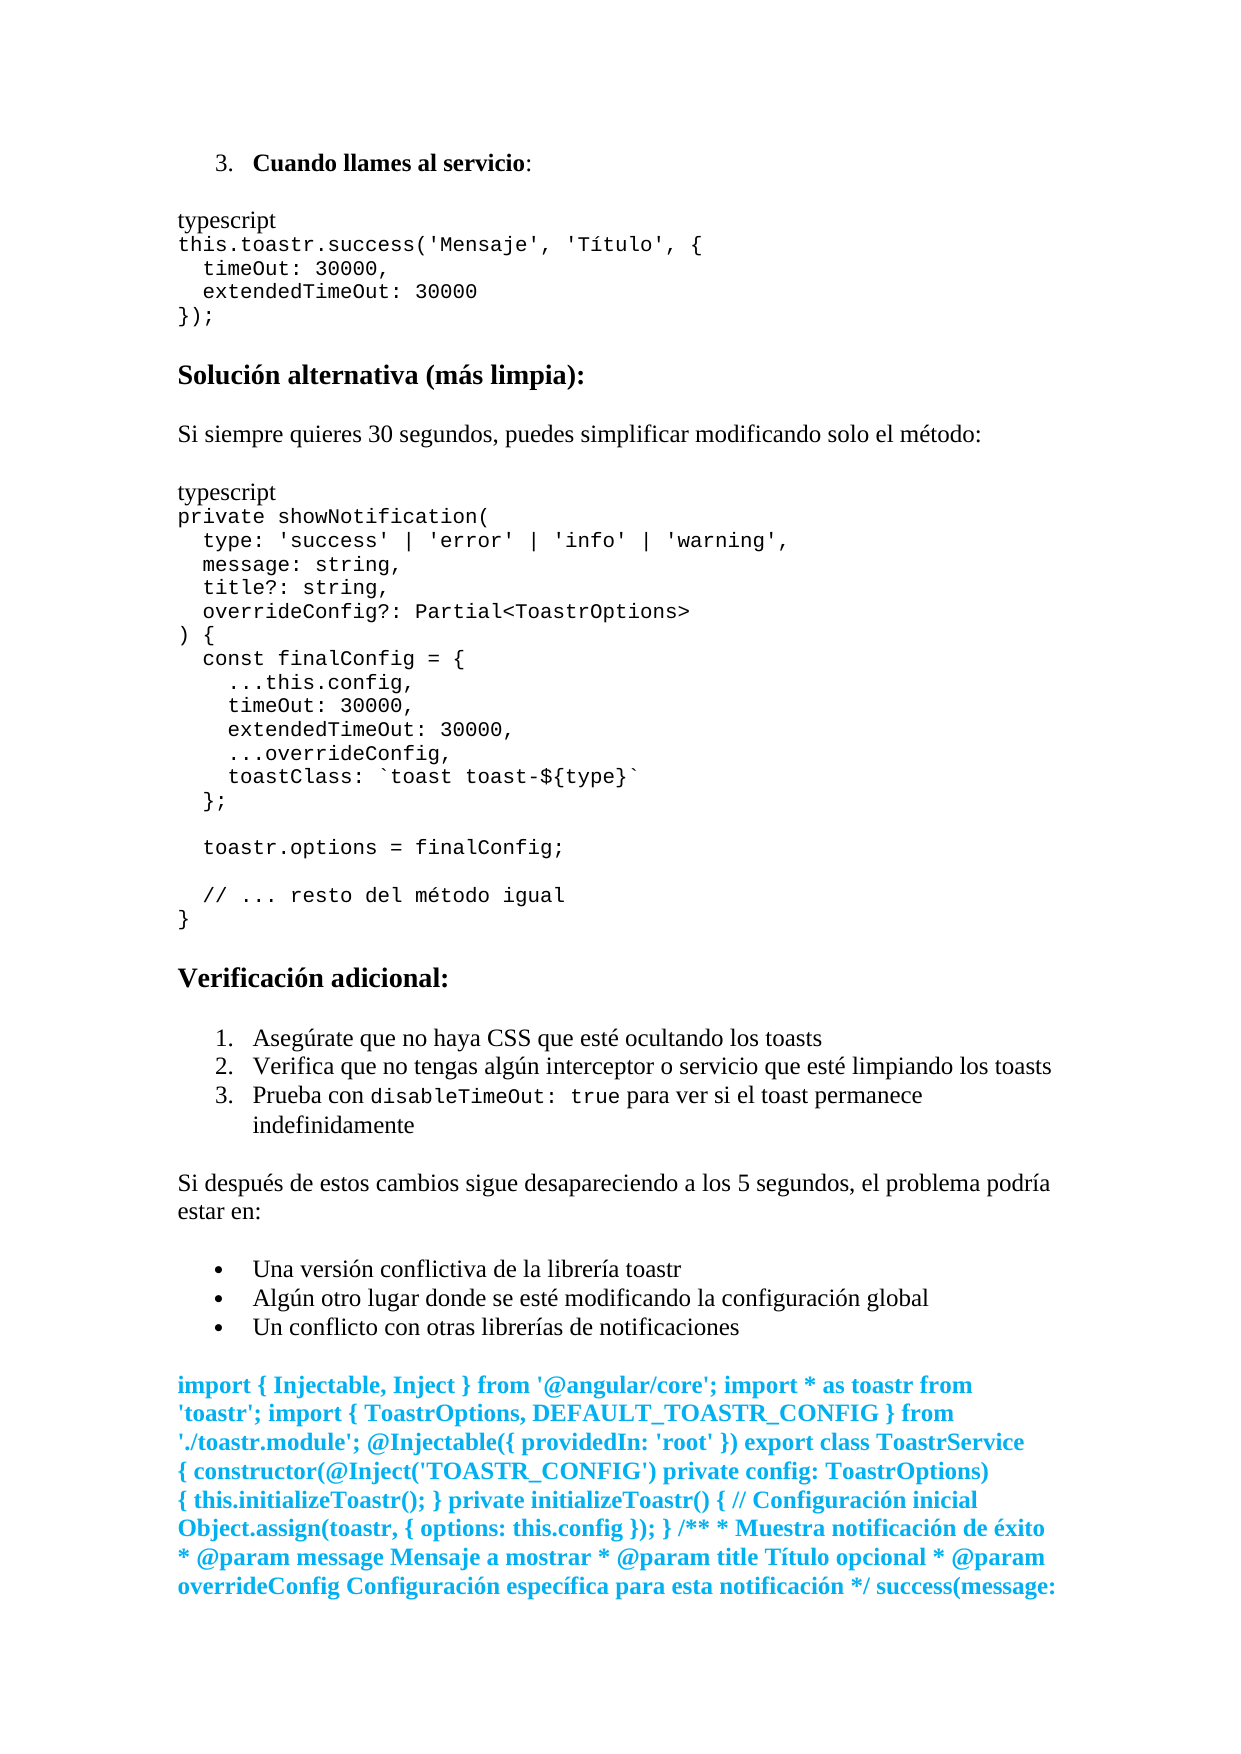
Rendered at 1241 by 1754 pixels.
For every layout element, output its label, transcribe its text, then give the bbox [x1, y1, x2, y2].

list Una versión conflictiva de la librería toastr [215, 1254, 1063, 1283]
text private showNotification( [177, 506, 1063, 530]
text ...this.config, [177, 672, 1063, 695]
text Si siempre quieres 30 segundos, puedes simplificar modificando solo el método: [177, 419, 1063, 448]
list Un conflicto con otras librerías de notificaciones [215, 1312, 1063, 1341]
text Si después de estos cambios sigue desapareciendo a los 5 segundos, el problema podría estar en: [177, 1168, 1063, 1225]
text timeOut: 30000, [177, 258, 1063, 282]
text // ... resto del método igual [177, 884, 1063, 908]
text typescript [177, 206, 1063, 234]
text overrideConfig?: Partial<ToastrOptions> [177, 601, 1063, 624]
text toastClass: `toast toast-${type}` [177, 766, 1063, 790]
list Prueba con disableTimeOut: true para ver si el toast permanece indefinidamente [215, 1080, 1063, 1138]
text ) { [177, 624, 1063, 648]
text ...overrideConfig, [177, 743, 1063, 766]
list Cuando llames al servicio: [215, 148, 1063, 176]
text this.toastr.success('Mensaje', 'Título', { [177, 234, 1063, 258]
text extendedTimeOut: 30000 [177, 282, 1063, 305]
list Algún otro lugar donde se esté modificando la configuración global [215, 1283, 1063, 1312]
text extendedTimeOut: 30000, [177, 719, 1063, 743]
text type: 'success' | 'error' | 'info' | 'warning', [177, 530, 1063, 553]
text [177, 1370, 1063, 1600]
text title?: string, [177, 577, 1063, 601]
text message: string, [177, 553, 1063, 577]
text typescript [177, 477, 1063, 506]
text timeOut: 30000, [177, 695, 1063, 719]
text const finalConfig = { [177, 648, 1063, 672]
list Asegúrate que no haya CSS que esté ocultando los toasts [215, 1023, 1063, 1051]
list Verifica que no tengas algún interceptor o servicio que esté limpiando los toasts [215, 1051, 1063, 1080]
text toastr.options = finalConfig; [177, 837, 1063, 861]
text Solución alternativa (más limpia): [177, 358, 1063, 390]
text } [177, 908, 1063, 932]
text Verificación adicional: [177, 961, 1063, 993]
text }; [177, 790, 1063, 814]
text }); [177, 305, 1063, 329]
